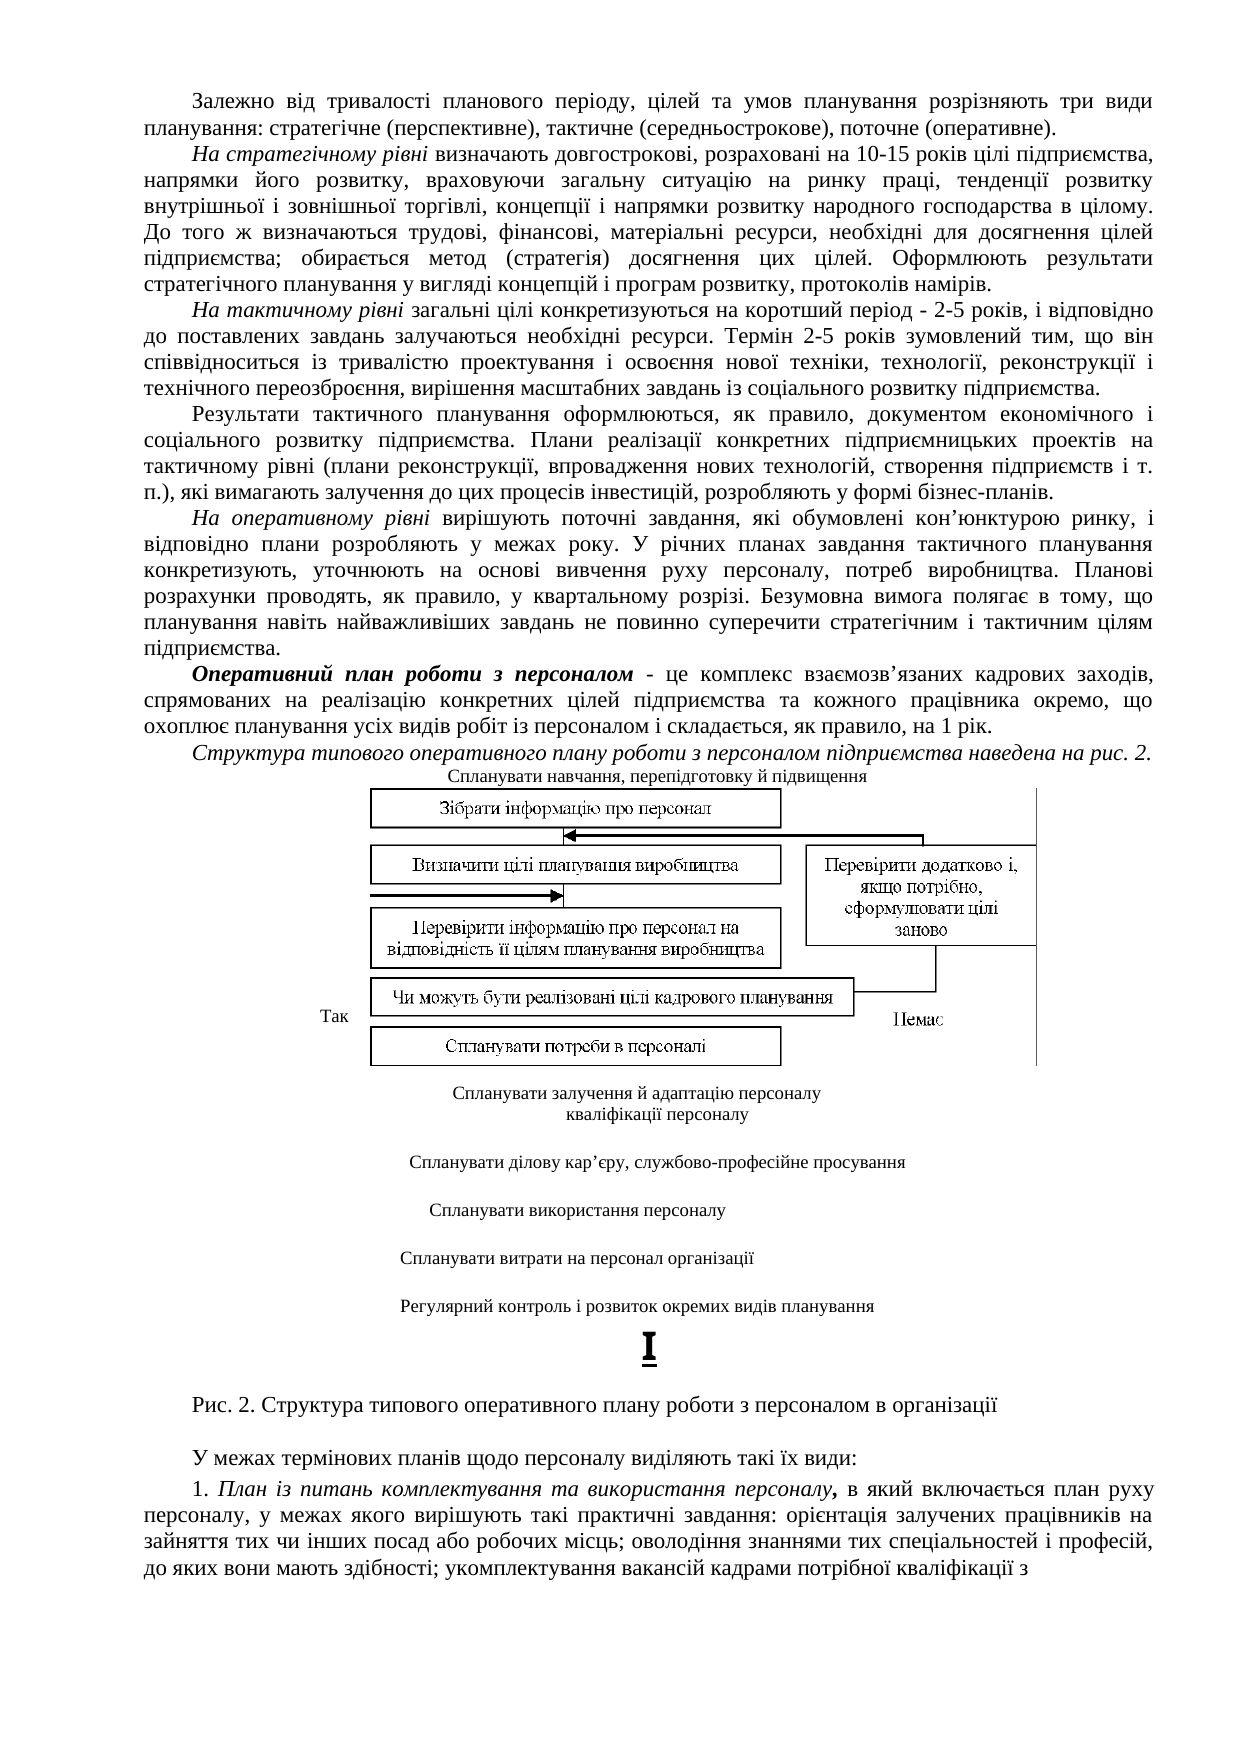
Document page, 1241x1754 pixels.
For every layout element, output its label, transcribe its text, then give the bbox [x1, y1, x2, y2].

text На тактичному рівні загальні цілі конкретизуються на коротший період - 2-5 років, і відповідно до поставлених завдань залучаються необхідні ресурси. Термін 2-5 років зумовлений тим, що він співвідноситься із тривалістю проектування і освоєння нової техніки, технології, реконструкції і технічного переозброєння, вирішення масштабних завдань із соціального розвитку підприємства. [144, 296, 1155, 401]
text І [144, 1323, 1155, 1370]
text Залежно від тривалості планового періоду, цілей та умов планування розрізняють три види планування: стратегічне (перспективне), тактичне (середньострокове), поточне (оперативне). [144, 88, 1155, 140]
text Структура типового оперативного плану роботи з персоналом підприємства наведена на рис. 2. [144, 739, 1155, 765]
text Результати тактичного планування оформлюються, як правило, документом економічного і соціального розвитку підприємства. Плани реалізації конкретних підприємницьких проектів на тактичному рівні (плани реконструкції, впровадження нових технологій, створення підприємств і т. п.), які вимагають залучення до цих процесів інвестицій, розробляють у формі бізнес-планів. [144, 401, 1155, 505]
text На оперативному рівні вирішують поточні завдання, які обумовлені кон’юнктурою ринку, і відповідно плани розробляють у межах року. У річних планах завдання тактичного планування конкретизують, уточнюють на основі вивчення руху персоналу, потреб виробництва. Планові розрахунки проводять, як правило, у квартальному розрізі. Безумовна вимога полягає в тому, що планування навіть найважливіших завдань не повинно суперечити стратегічним і тактичним цілям підприємства. [144, 505, 1155, 661]
text Оперативний план роботи з персоналом - це комплекс взаємозв’язаних кадрових заходів, спрямованих на реалізацію конкретних цілей підприємства та кожного працівника окремо, що охоплює планування усіх видів робіт із персоналом і складається, як правило, на 1 рік. [144, 661, 1155, 739]
text Спланувати використання персоналу [429, 1200, 1155, 1221]
text Регулярний контроль і розвиток окремих видів планування [400, 1296, 1155, 1317]
text На стратегічному рівні визначають довгострокові, розраховані на 10-15 років цілі підприємства, напрямки його розвитку, враховуючи загальну ситуацію на ринку праці, тенденції розвитку внутрішньої і зовнішньої торгівлі, концепції і напрямки розвитку народного господарства в цілому. До того ж визначаються трудові, фінансові, матеріальні ресурси, необхідні для досягнення цілей підприємства; обирається метод (стратегія) досягнення цих цілей. Оформлюють результати стратегічного планування у вигляді концепцій і програм розвитку, протоколів намірів. [144, 140, 1155, 296]
text Спланувати ділову кар’єру, службово-професійне просування [160, 1152, 1155, 1173]
picture [370, 788, 1037, 1066]
text Спланувати витрати на персонал організації [400, 1248, 1155, 1269]
text Рис. 2. Структура типового оперативного плану роботи з персоналом в організації У межах термінових планів щодо персоналу виділяють такі їх види: [192, 1370, 998, 1476]
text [144, 1476, 1155, 1580]
